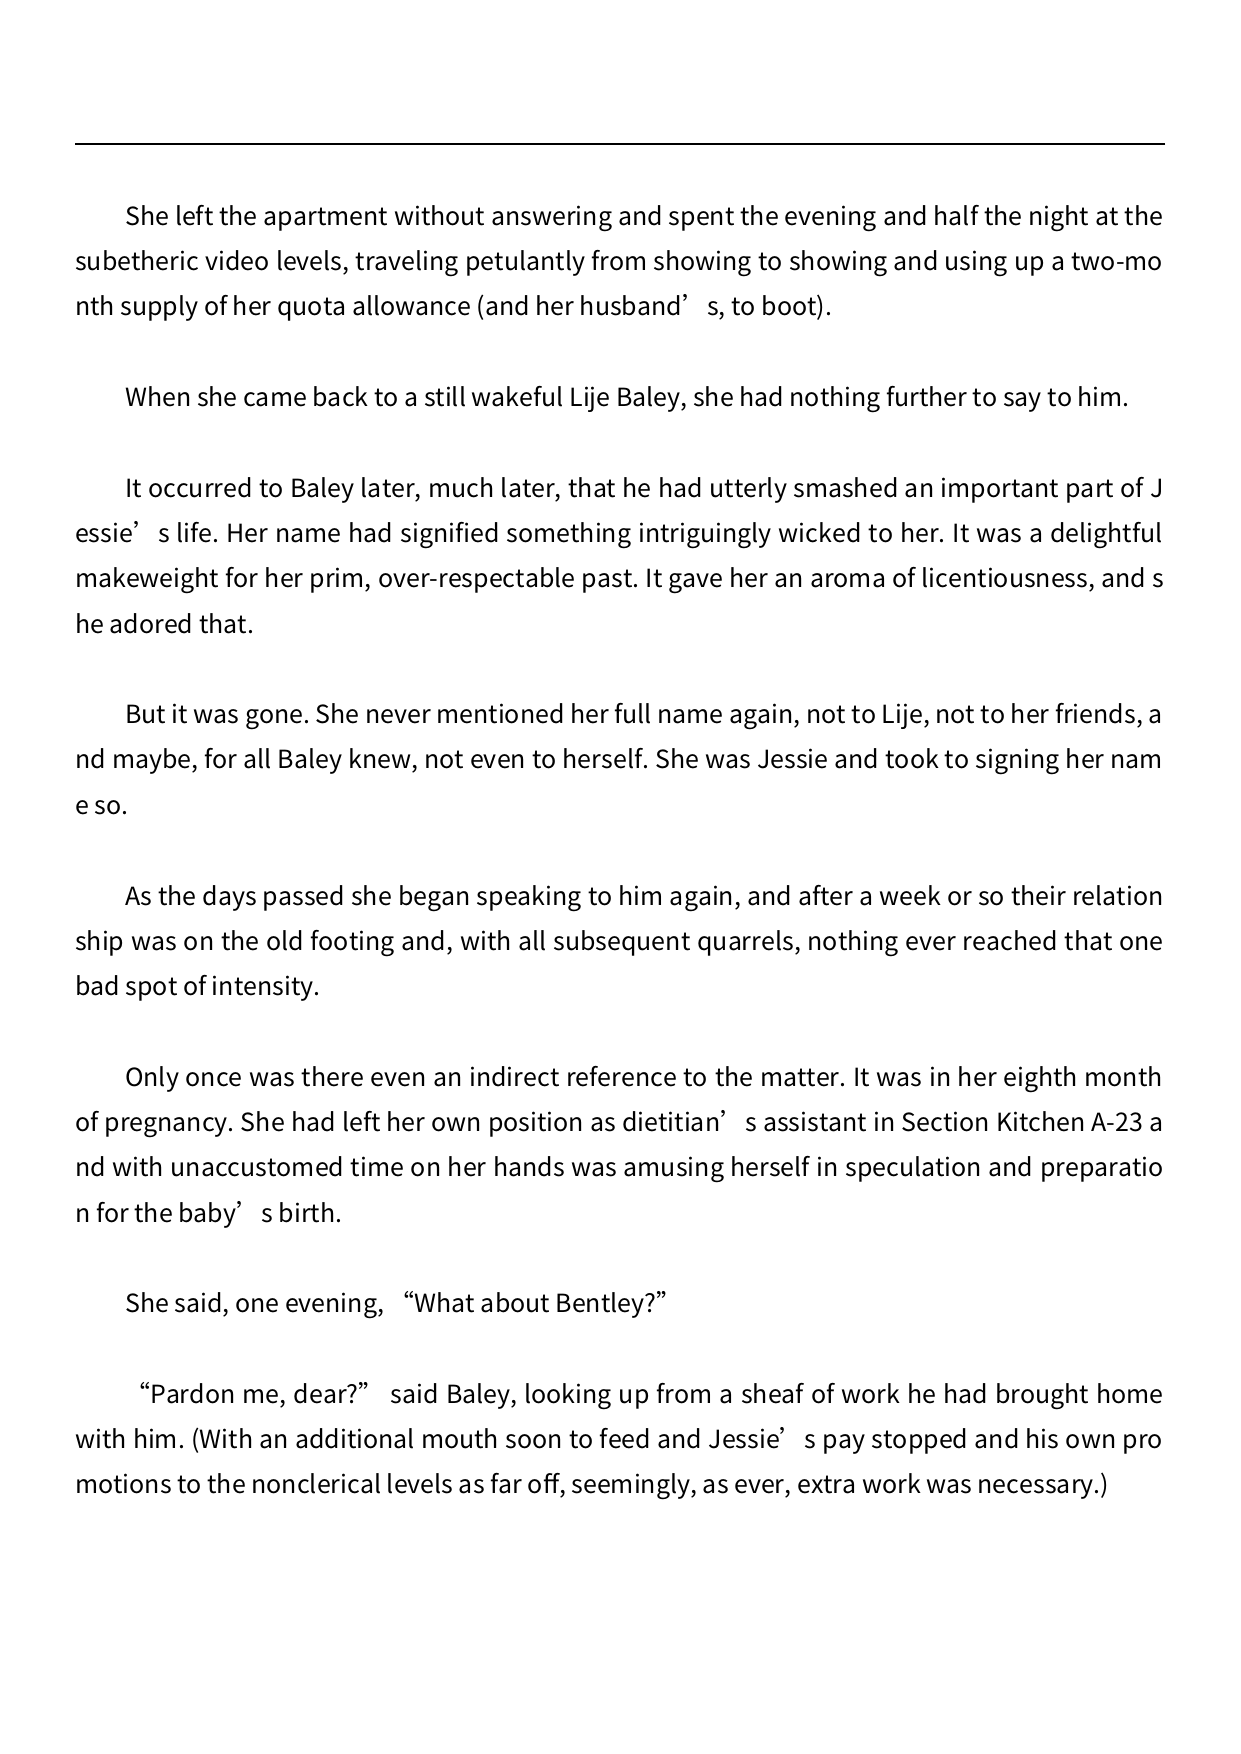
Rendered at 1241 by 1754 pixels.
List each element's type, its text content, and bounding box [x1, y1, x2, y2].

text Only once was there even an indirect reference to the matter. It was in her eighth month of pregnancy. She had left her own position as dietitian’s assistant in Section Kitchen A-23 and with unaccustomed time on her hands was amusing herself in speculation and preparation for the baby’s birth. [75, 1053, 1165, 1234]
text It occurred to Baley later, much later, that he had utterly smashed an important part of Jessie’s life. Her name had signified something intriguingly wicked to her. It was a delightful makeweight for her prim, over-respectable past. It gave her an aroma of licentiousness, and she adored that. [75, 464, 1165, 645]
text “Pardon me, dear?” said Baley, looking up from a sheaf of work he had brought home with him. (With an additional mouth soon to feed and Jessie’s pay stopped and his own promotions to the nonclerical levels as far off, seemingly, as ever, extra work was necessary.) [75, 1370, 1165, 1506]
text She left the apartment without answering and spent the evening and half the night at the subetheric video levels, traveling petulantly from showing to showing and using up a two-month supply of her quota allowance (and her husband’s, to boot). [75, 192, 1165, 328]
text As the days passed she began speaking to him again, and after a week or so their relationship was on the old footing and, with all subsequent quarrels, nothing ever reached that one bad spot of intensity. [75, 871, 1165, 1007]
text But it was gone. She never mentioned her full name again, not to Lije, not to her friends, and maybe, for all Baley knew, not even to herself. She was Jessie and took to signing her name so. [75, 690, 1165, 826]
text When she came back to a still wakeful Lije Baley, she had nothing further to say to him. [75, 373, 1165, 418]
text She said, one evening, “What about Bentley?” [75, 1279, 1165, 1324]
